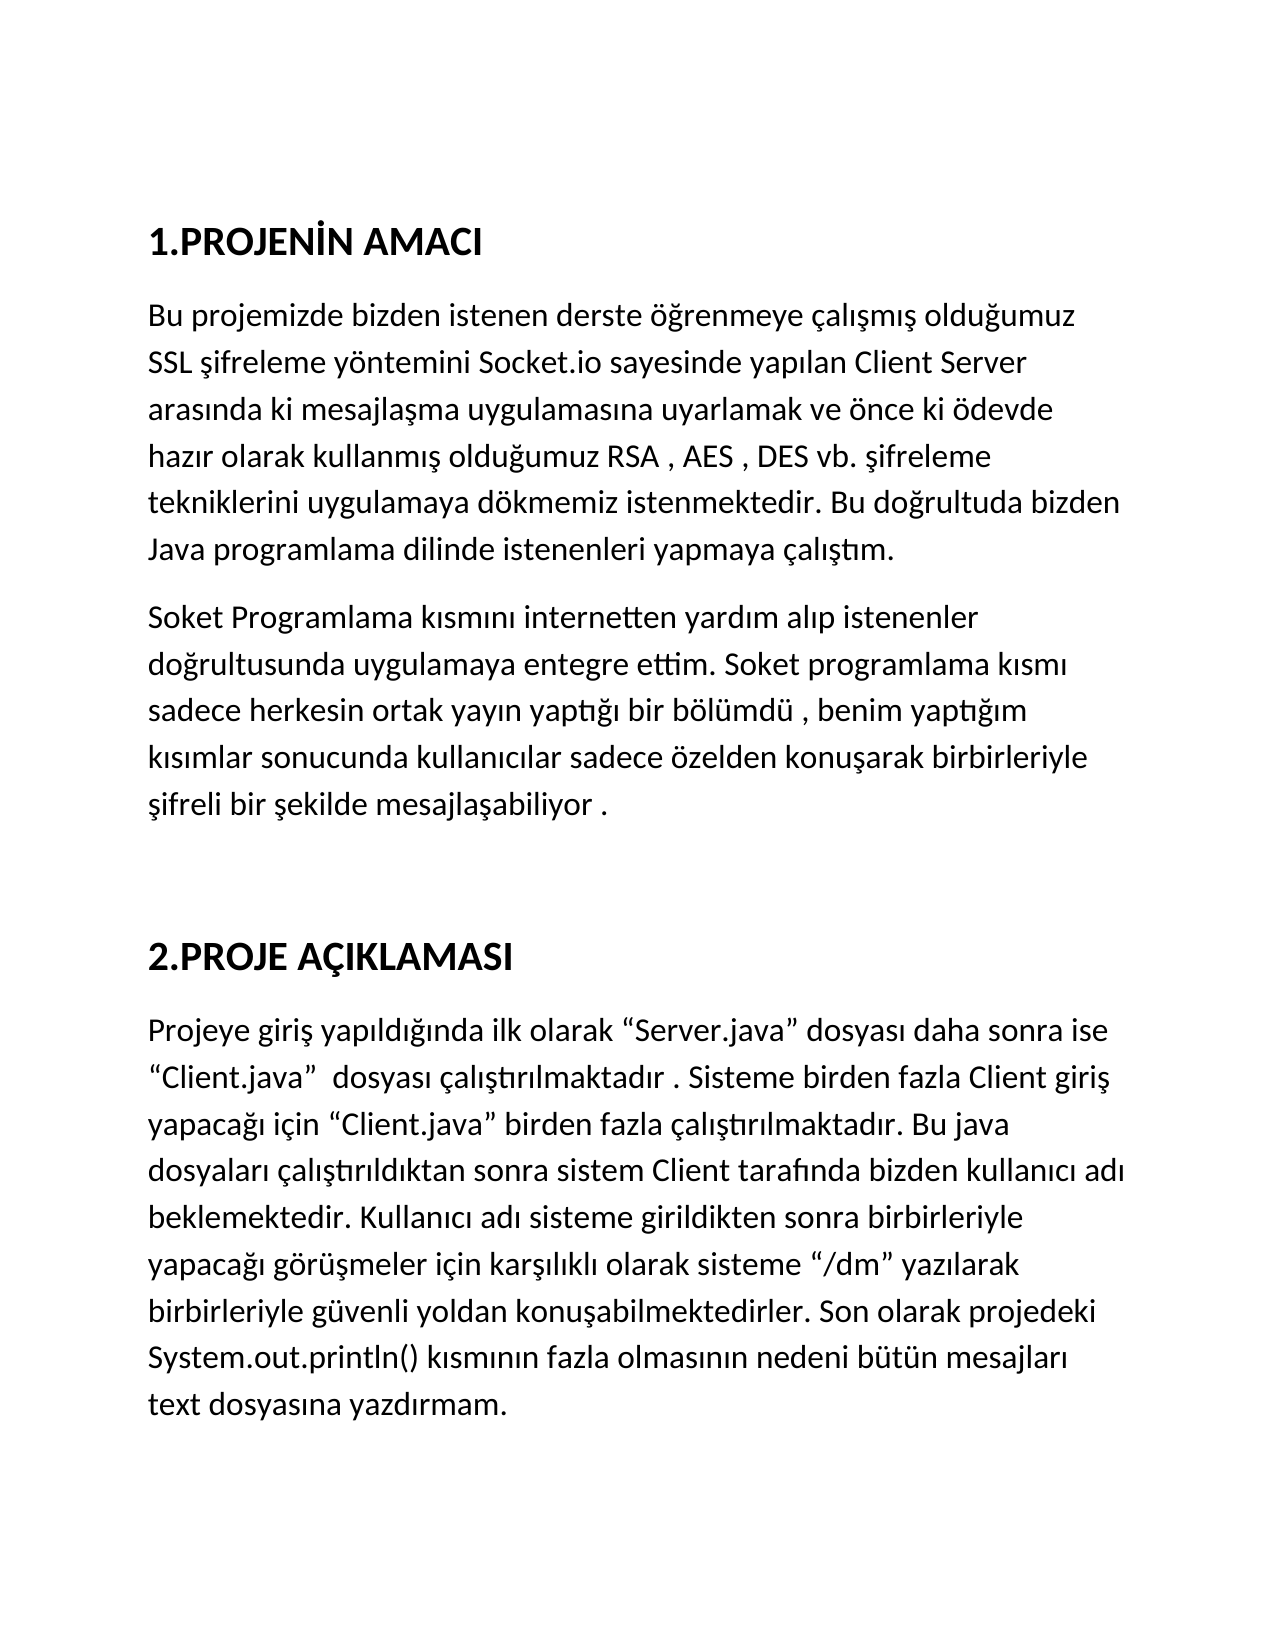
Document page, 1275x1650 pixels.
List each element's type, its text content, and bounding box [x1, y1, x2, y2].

text Soket Programlama kısmını internetten yardım alıp istenenler doğrultusunda uygulamaya entegre ettim. Soket programlama kısmı sadece herkesin ortak yayın yaptığı bir bölümdü , benim yaptığım kısımlar sonucunda kullanıcılar sadece özelden konuşarak birbirleriyle şifreli bir şekilde mesajlaşabiliyor . [148, 596, 1127, 824]
text Bu projemizde bizden istenen derste öğrenmeye çalışmış olduğumuz SSL şifreleme yöntemini Socket.io sayesinde yapılan Client Server arasında ki mesajlaşma uygulamasına uyarlamak ve önce ki ödevde hazır olarak kullanmış olduğumuz RSA , AES , DES vb. şifreleme tekniklerini uygulamaya dökmemiz istenmektedir. Bu doğrultuda bizden Java programlama dilinde istenenleri yapmaya çalıştım. [148, 294, 1127, 569]
text 1.PROJENİN AMACI [148, 215, 1127, 266]
text Projeye giriş yapıldığında ilk olarak “Server.java” dosyası daha sonra ise “Client.java” dosyası çalıştırılmaktadır . Sisteme birden fazla Client giriş yapacağı için “Client.java” birden fazla çalıştırılmaktadır. Bu java dosyaları çalıştırıldıktan sonra sistem Client tarafında bizden kullanıcı adı beklemektedir. Kullanıcı adı sisteme girildikten sonra birbirleriyle yapacağı görüşmeler için karşılıklı olarak sisteme “/dm” yazılarak birbirleriyle güvenli yoldan konuşabilmektedirler. Son olarak projedeki System.out.println() kısmının fazla olmasının nedeni bütün mesajları text dosyasına yazdırmam. [148, 1009, 1127, 1424]
text 2.PROJE AÇIKLAMASI [148, 930, 1127, 981]
